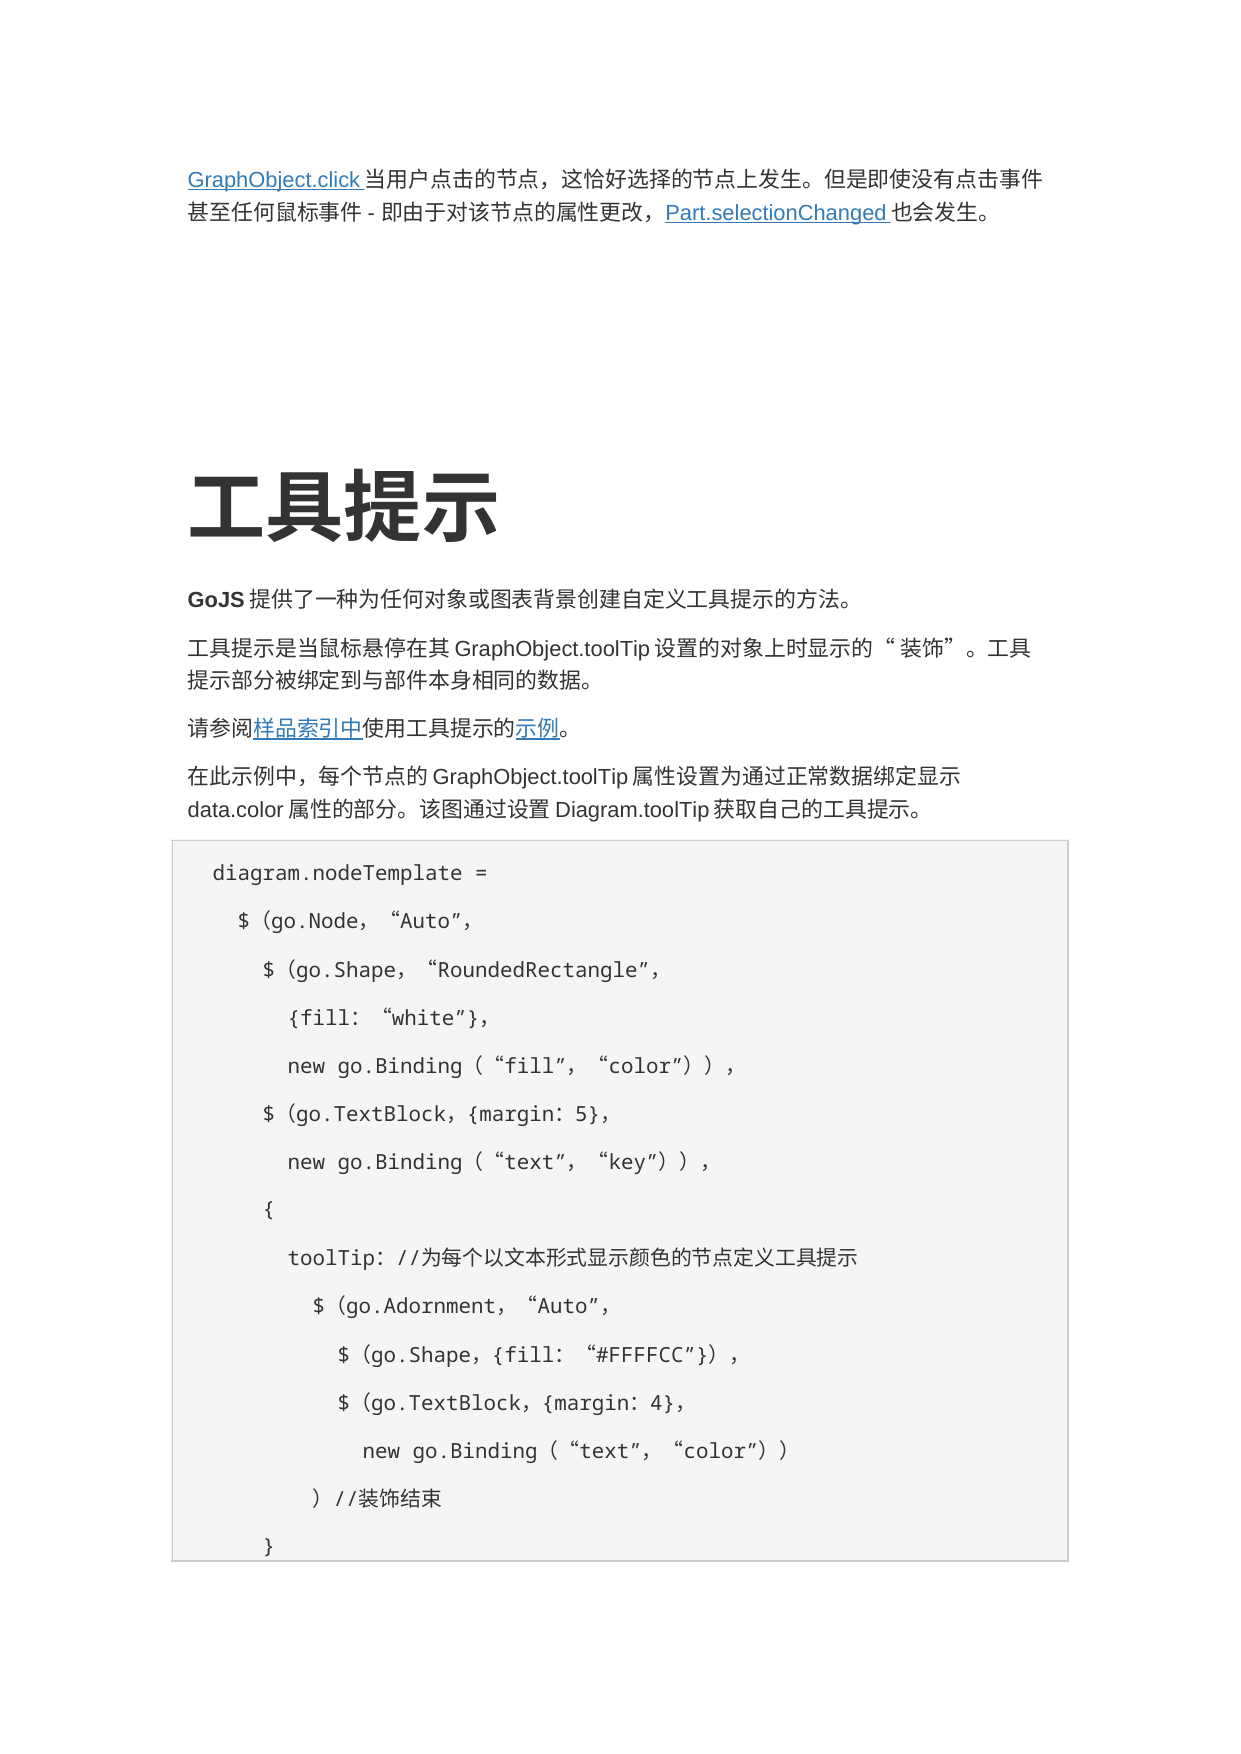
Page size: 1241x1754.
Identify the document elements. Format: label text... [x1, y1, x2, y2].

subtitle 工具提示 [187, 436, 1053, 566]
text new go.Binding（“text”，“color”）） [173, 1417, 1067, 1465]
text 工具提示是当鼠标悬停在其GraphObject.toolTip设置的对象上时显示的“ 装饰”。工具提示部分被绑定到与部件本身相同的数据。 [187, 630, 1053, 695]
text new go.Binding（“fill”，“color”））， [173, 1032, 1067, 1080]
text diagram.nodeTemplate = [173, 841, 1067, 888]
text { [173, 1176, 1067, 1224]
text $（go.Node，“Auto”， [173, 888, 1067, 936]
text $（go.TextBlock，{margin：5}， [173, 1080, 1067, 1128]
text {fill：“white”}， [173, 984, 1067, 1032]
text ）//装饰结束 [173, 1465, 1067, 1513]
text GoJS提供了一种为任何对象或图表背景创建自定义工具提示的方法。 [187, 582, 1053, 614]
text toolTip：//为每个以文本形式显示颜色的节点定义工具提示 [173, 1224, 1067, 1273]
text $（go.Adornment，“Auto”， [173, 1273, 1067, 1321]
text $（go.Shape，{fill：“#FFFFCC”}）， [173, 1321, 1067, 1369]
text 请参阅样品索引中使用工具提示的示例。 [187, 711, 1053, 743]
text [187, 162, 1053, 227]
text 在此示例中，每个节点的GraphObject.toolTip属性设置为通过正常数据绑定显示data.color属性的部分。该图通过设置Diagram.toolTip获取自己的工具提示。 [187, 759, 1053, 824]
text new go.Binding（“text”，“key”））， [173, 1128, 1067, 1176]
text } [173, 1513, 1067, 1560]
text $（go.TextBlock，{margin：4}， [173, 1369, 1067, 1417]
text $（go.Shape，“RoundedRectangle”， [173, 936, 1067, 984]
